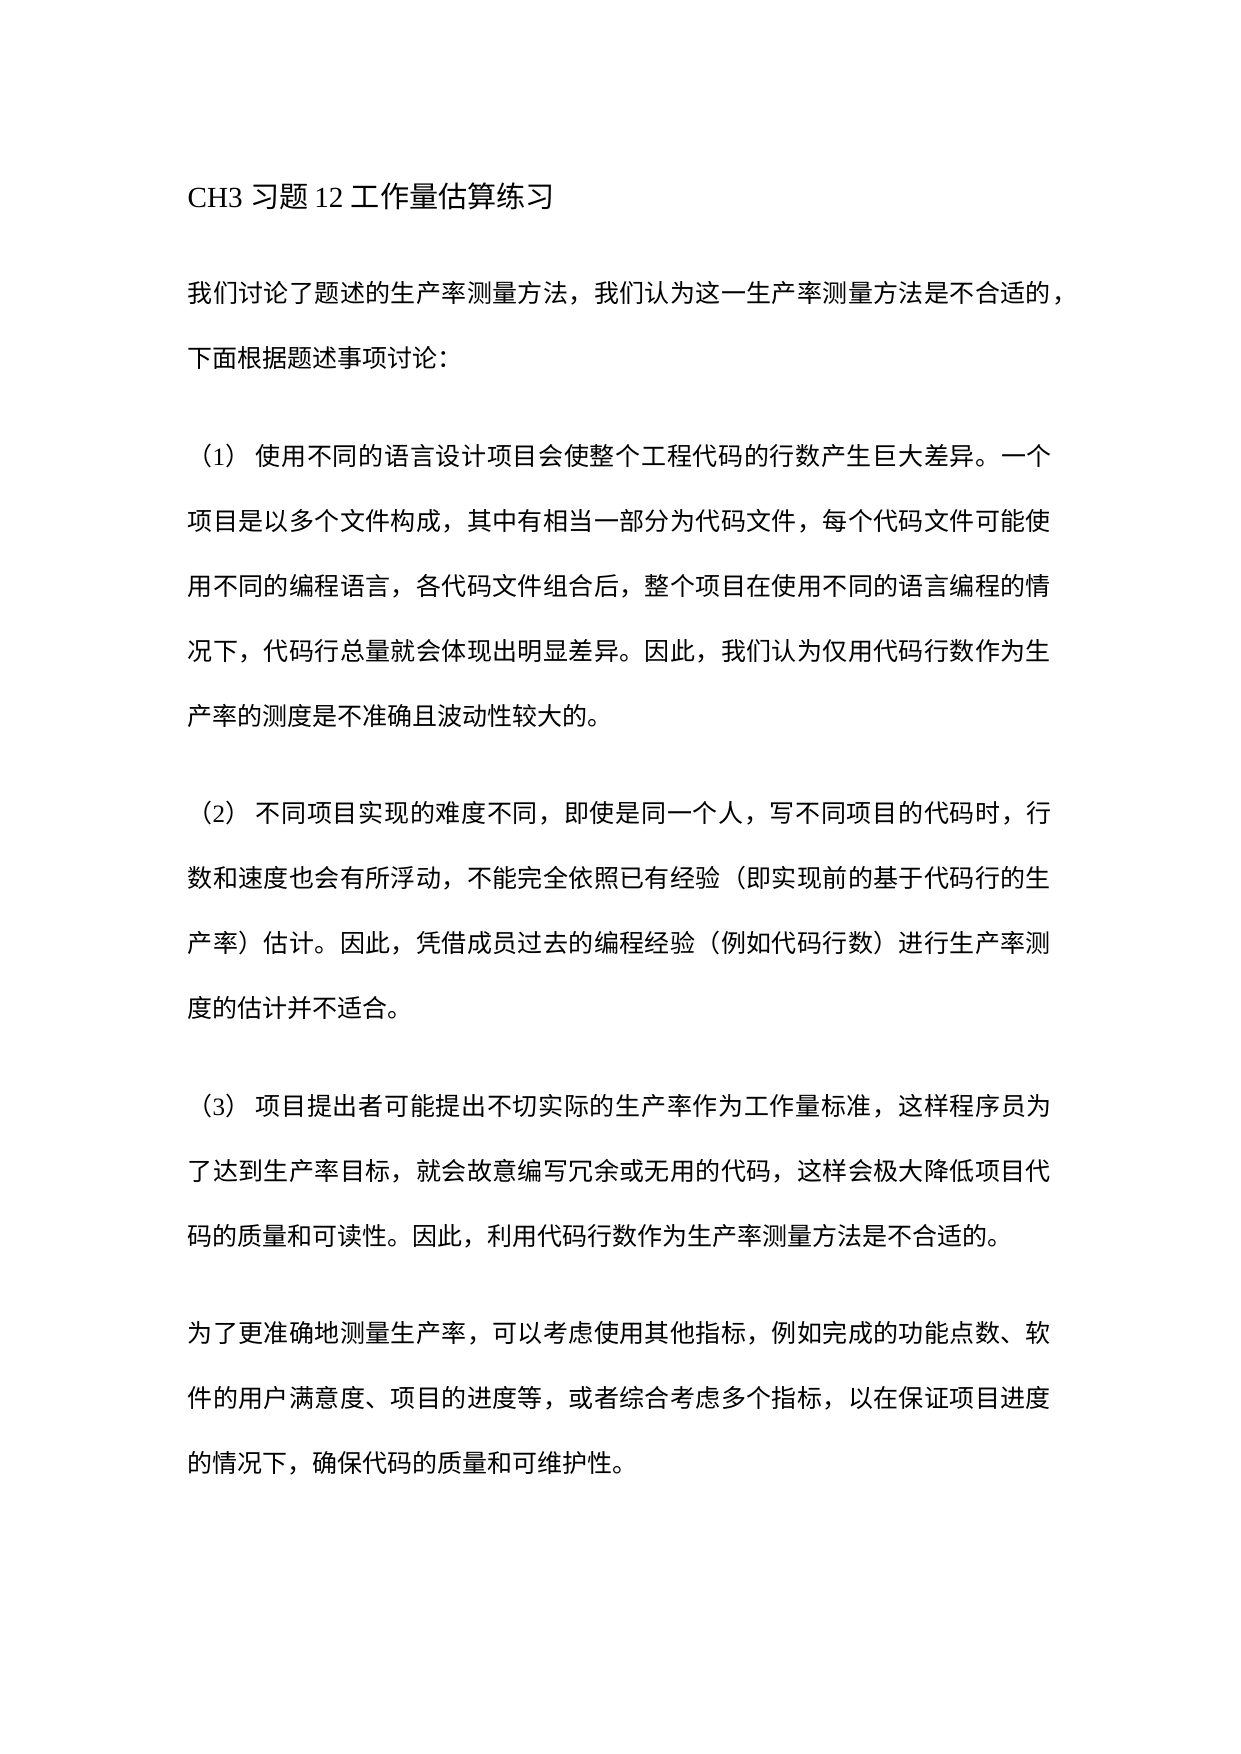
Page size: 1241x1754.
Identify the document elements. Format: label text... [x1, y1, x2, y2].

list 不同项目实现的难度不同，即使是同一个人，写不同项目的代码时，行数和速度也会有所浮动，不能完全依照已有经验（即实现前的基于代码行的生产率）估计。因此，凭借成员过去的编程经验（例如代码行数）进行生产率测度的估计并不适合。 [187, 779, 1053, 1039]
text 我们讨论了题述的生产率测量方法，我们认为这一生产率测量方法是不合适的，下面根据题述事项讨论： [187, 259, 1053, 389]
text CH3 习题12 工作量估算练习 [187, 162, 1053, 227]
text 为了更准确地测量生产率，可以考虑使用其他指标，例如完成的功能点数、软件的用户满意度、项目的进度等，或者综合考虑多个指标，以在保证项目进度的情况下，确保代码的质量和可维护性。 [187, 1299, 1053, 1494]
list 项目提出者可能提出不切实际的生产率作为工作量标准，这样程序员为了达到生产率目标，就会故意编写冗余或无用的代码，这样会极大降低项目代码的质量和可读性。因此，利用代码行数作为生产率测量方法是不合适的。 [187, 1072, 1053, 1267]
list 使用不同的语言设计项目会使整个工程代码的行数产生巨大差异。一个项目是以多个文件构成，其中有相当一部分为代码文件，每个代码文件可能使用不同的编程语言，各代码文件组合后，整个项目在使用不同的语言编程的情况下，代码行总量就会体现出明显差异。因此，我们认为仅用代码行数作为生产率的测度是不准确且波动性较大的。 [187, 422, 1053, 747]
